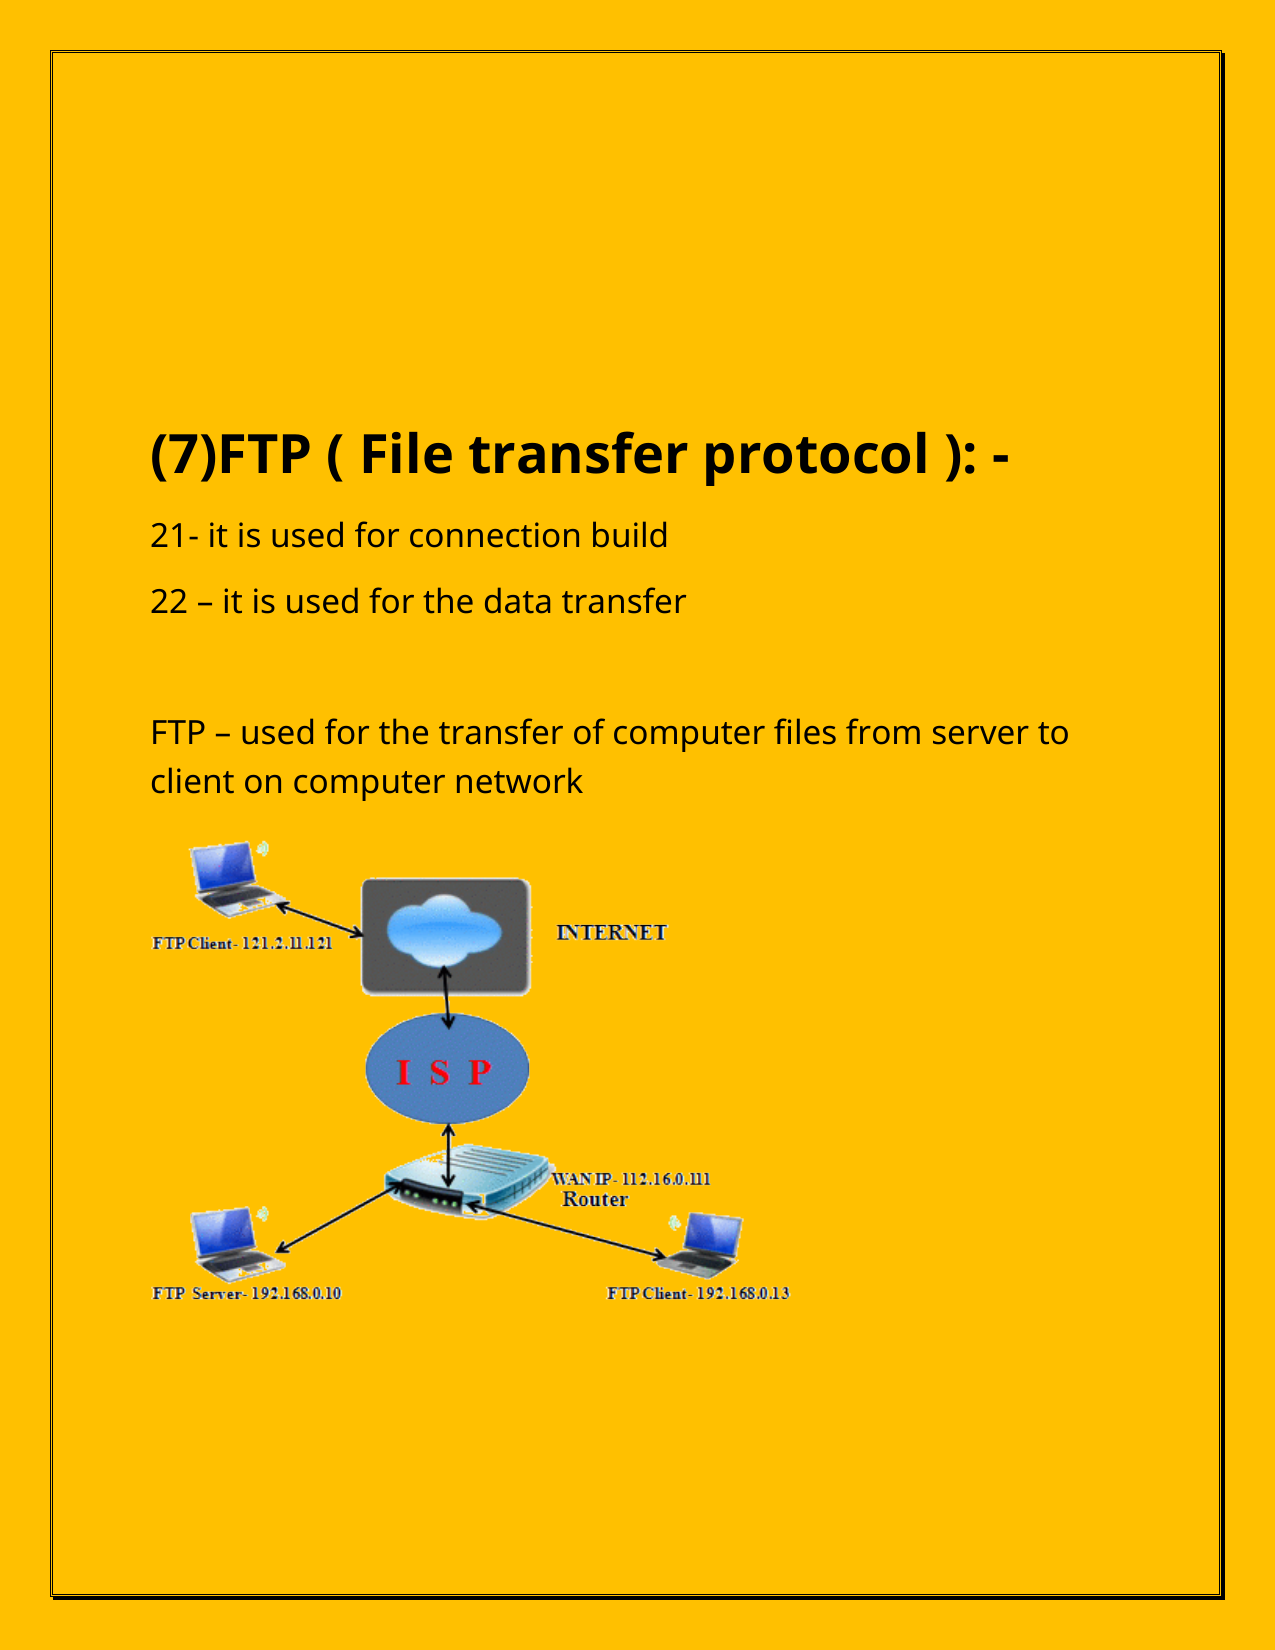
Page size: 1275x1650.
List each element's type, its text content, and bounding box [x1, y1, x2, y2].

text (7)FTP ( File transfer protocol ): - [150, 416, 1122, 489]
text 22 – it is used for the data transfer [150, 578, 1122, 623]
text 21- it is used for connection build [150, 512, 1122, 557]
picture [150, 823, 811, 1304]
text FTP – used for the transfer of computer files from server to client on computer network [150, 709, 1122, 803]
